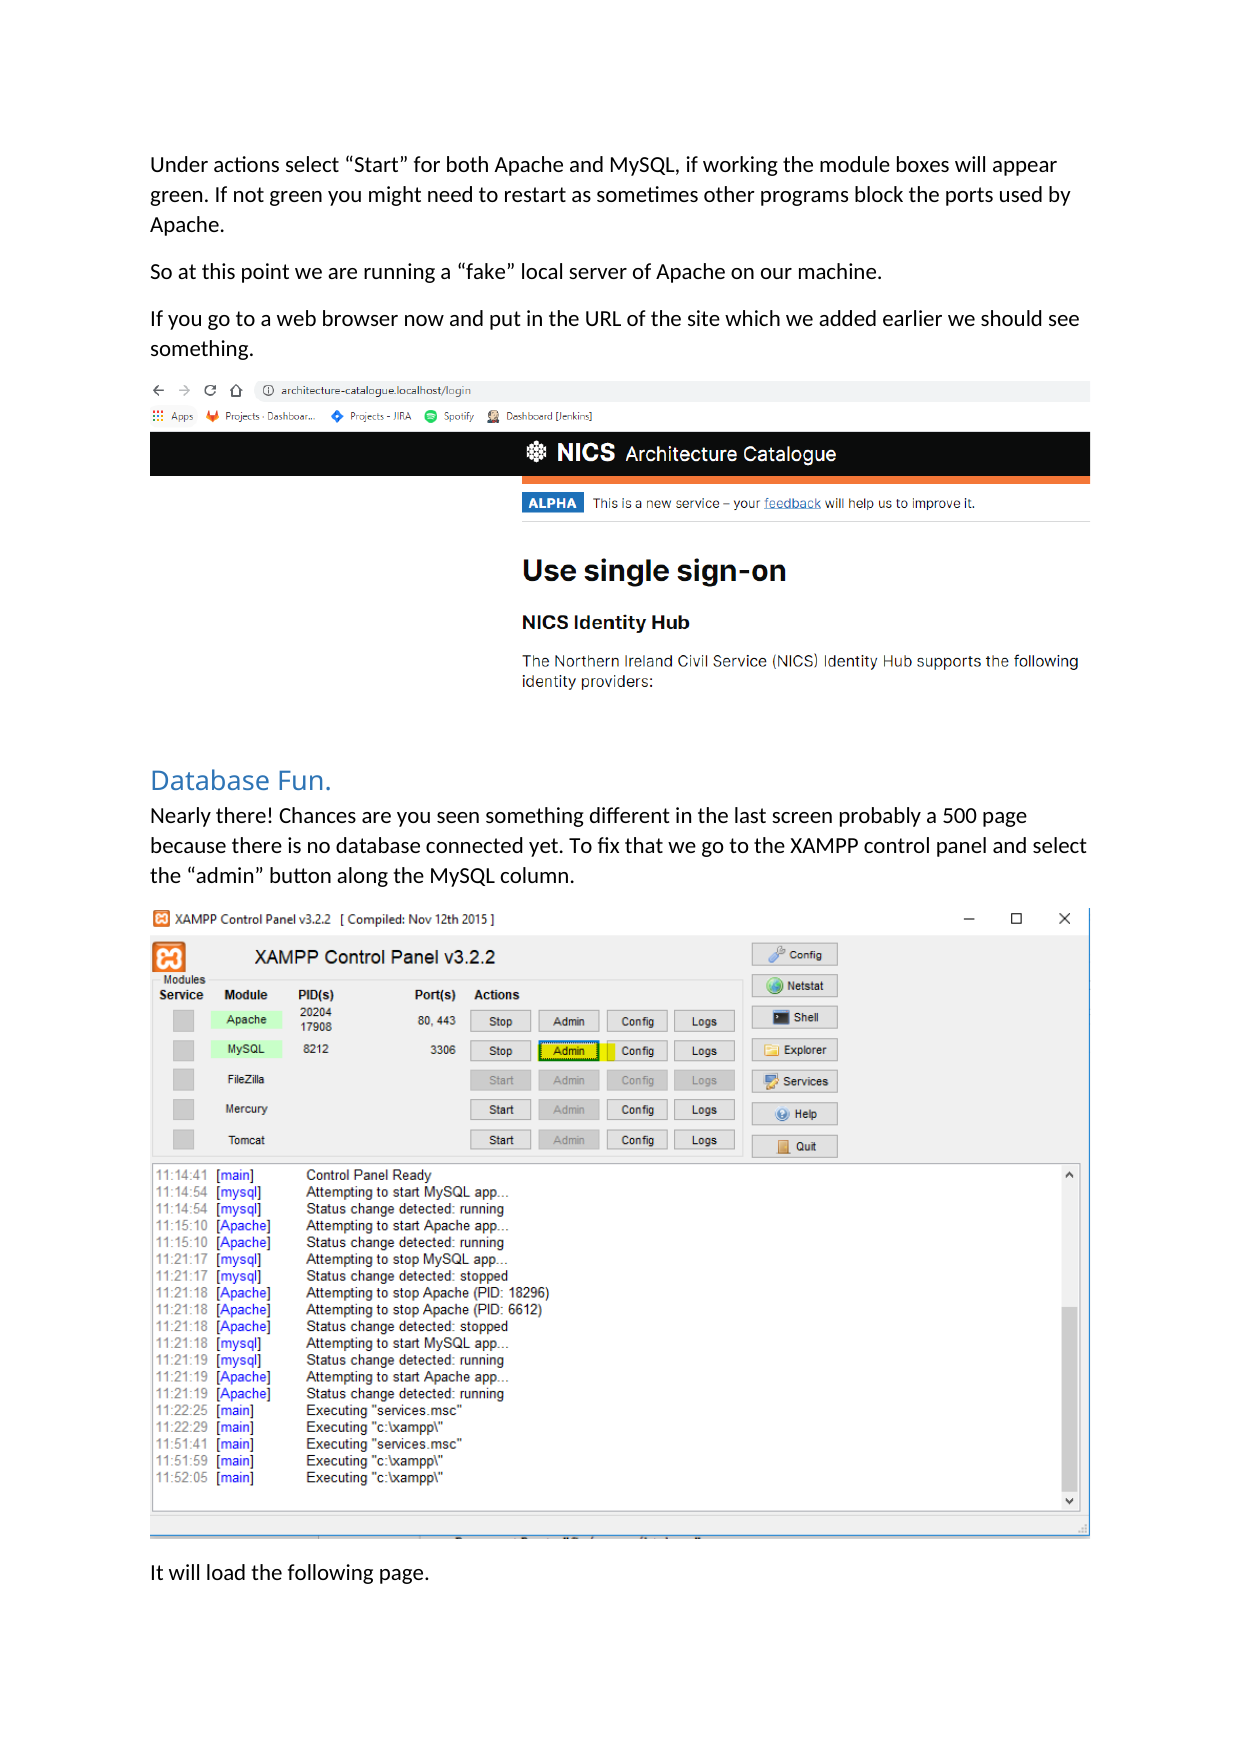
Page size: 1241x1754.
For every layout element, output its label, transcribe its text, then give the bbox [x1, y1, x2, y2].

subtitle Database Fun. [150, 761, 1090, 798]
text If you go to a web browser now and put in the URL of the site which we added earlier we should see something. [150, 304, 1090, 362]
text So at this point we are running a “fake” local server of Apache on our machine. [150, 257, 1090, 285]
picture [150, 381, 1091, 696]
picture [150, 908, 1091, 1539]
text It will load the following page. [150, 1558, 1090, 1586]
text Nearly there! Chances are you seen something different in the last screen probably a 500 page because there is no database connected yet. To fix that we go to the XAMPP control panel and select the “admin” button along the MySQL column. [150, 801, 1090, 889]
text Under actions select “Start” for both Apache and MySQL, if working the module boxes will appear green. If not green you might need to restart as sometimes other programs block the ports used by Apache. [150, 150, 1090, 238]
